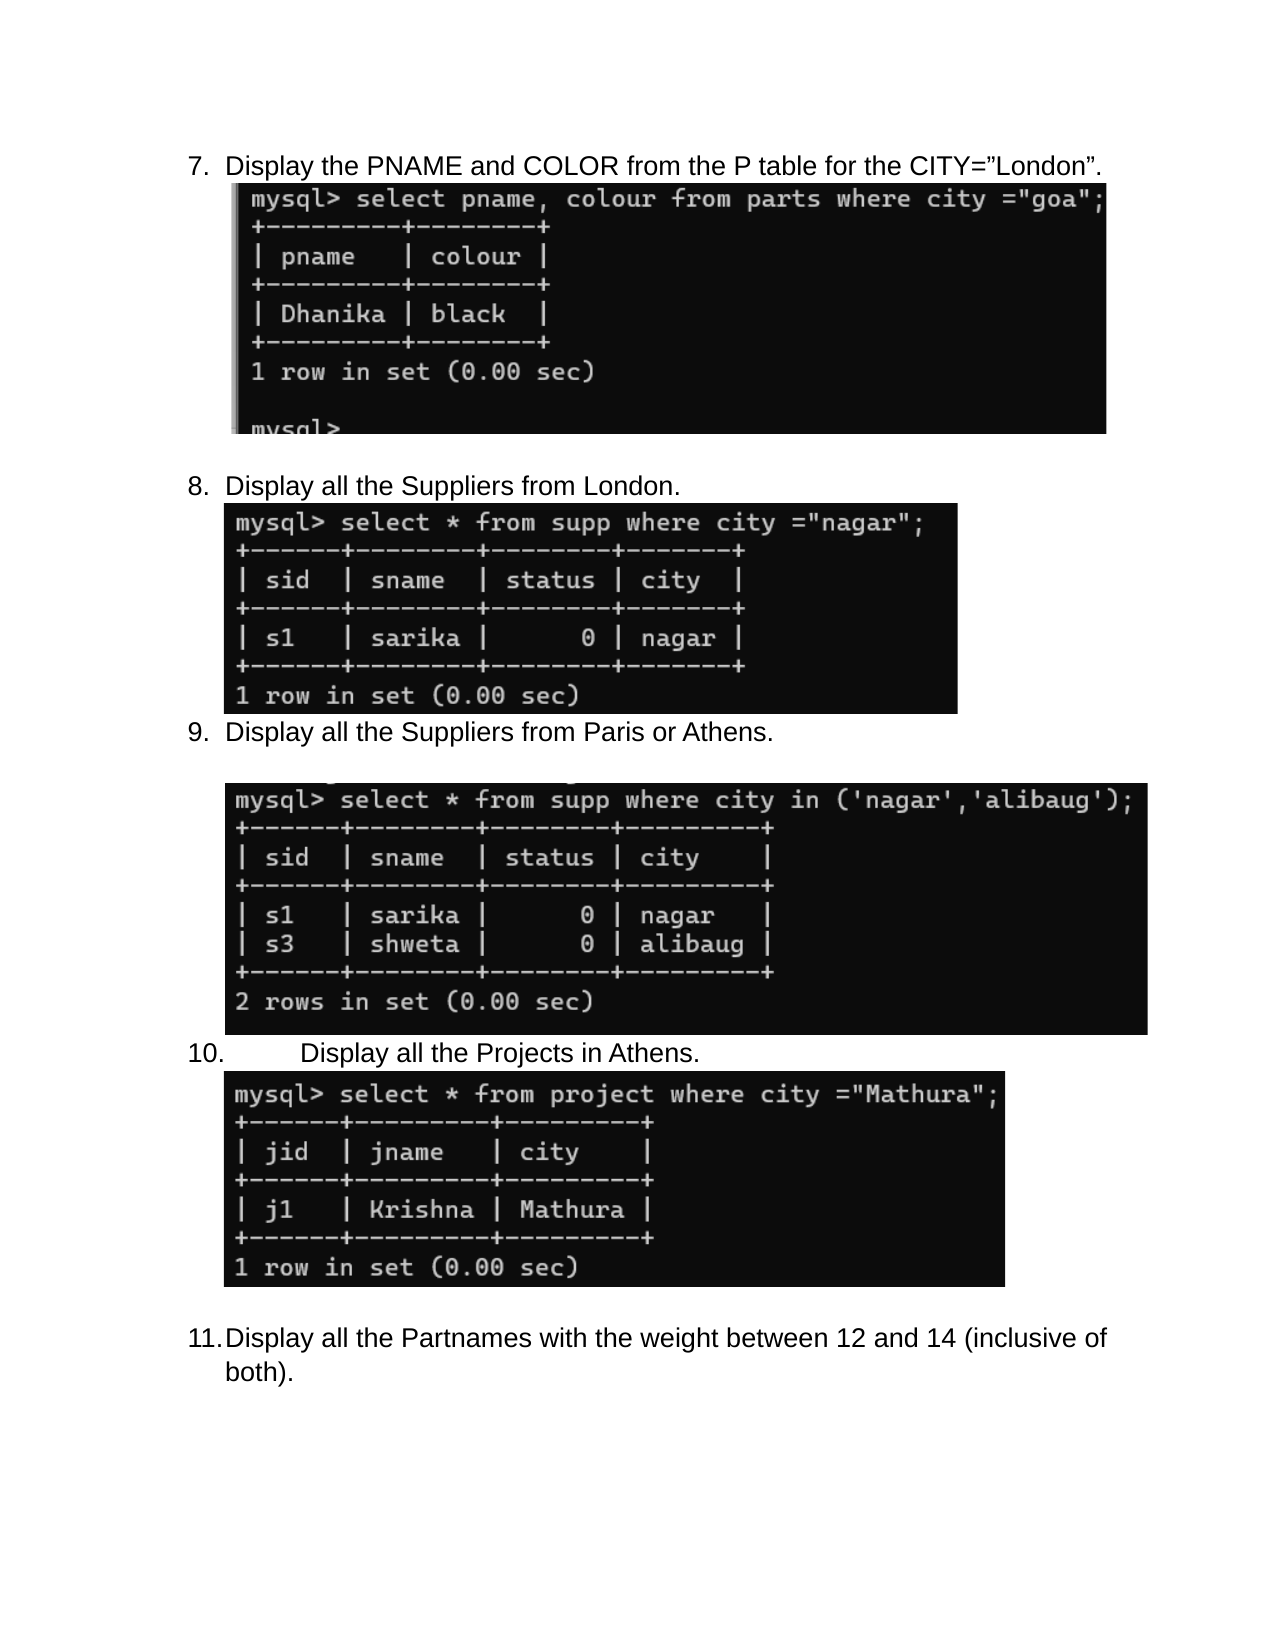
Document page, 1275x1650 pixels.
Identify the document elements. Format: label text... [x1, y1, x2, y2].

list Display the PNAME and COLOR from the P table for the CITY=”London”. [187, 150, 1125, 181]
picture [231, 183, 1107, 434]
list Display all the Suppliers from London. [187, 470, 1125, 501]
list Display all the Suppliers from Paris or Athens. [187, 716, 1125, 747]
picture [223, 503, 958, 714]
picture [225, 783, 1148, 1035]
list Display all the Partnames with the weight between 12 and 14 (inclusive of both). [187, 1322, 1125, 1387]
list Display all the Projects in Athens. [187, 1037, 1125, 1069]
picture [223, 1071, 1006, 1287]
